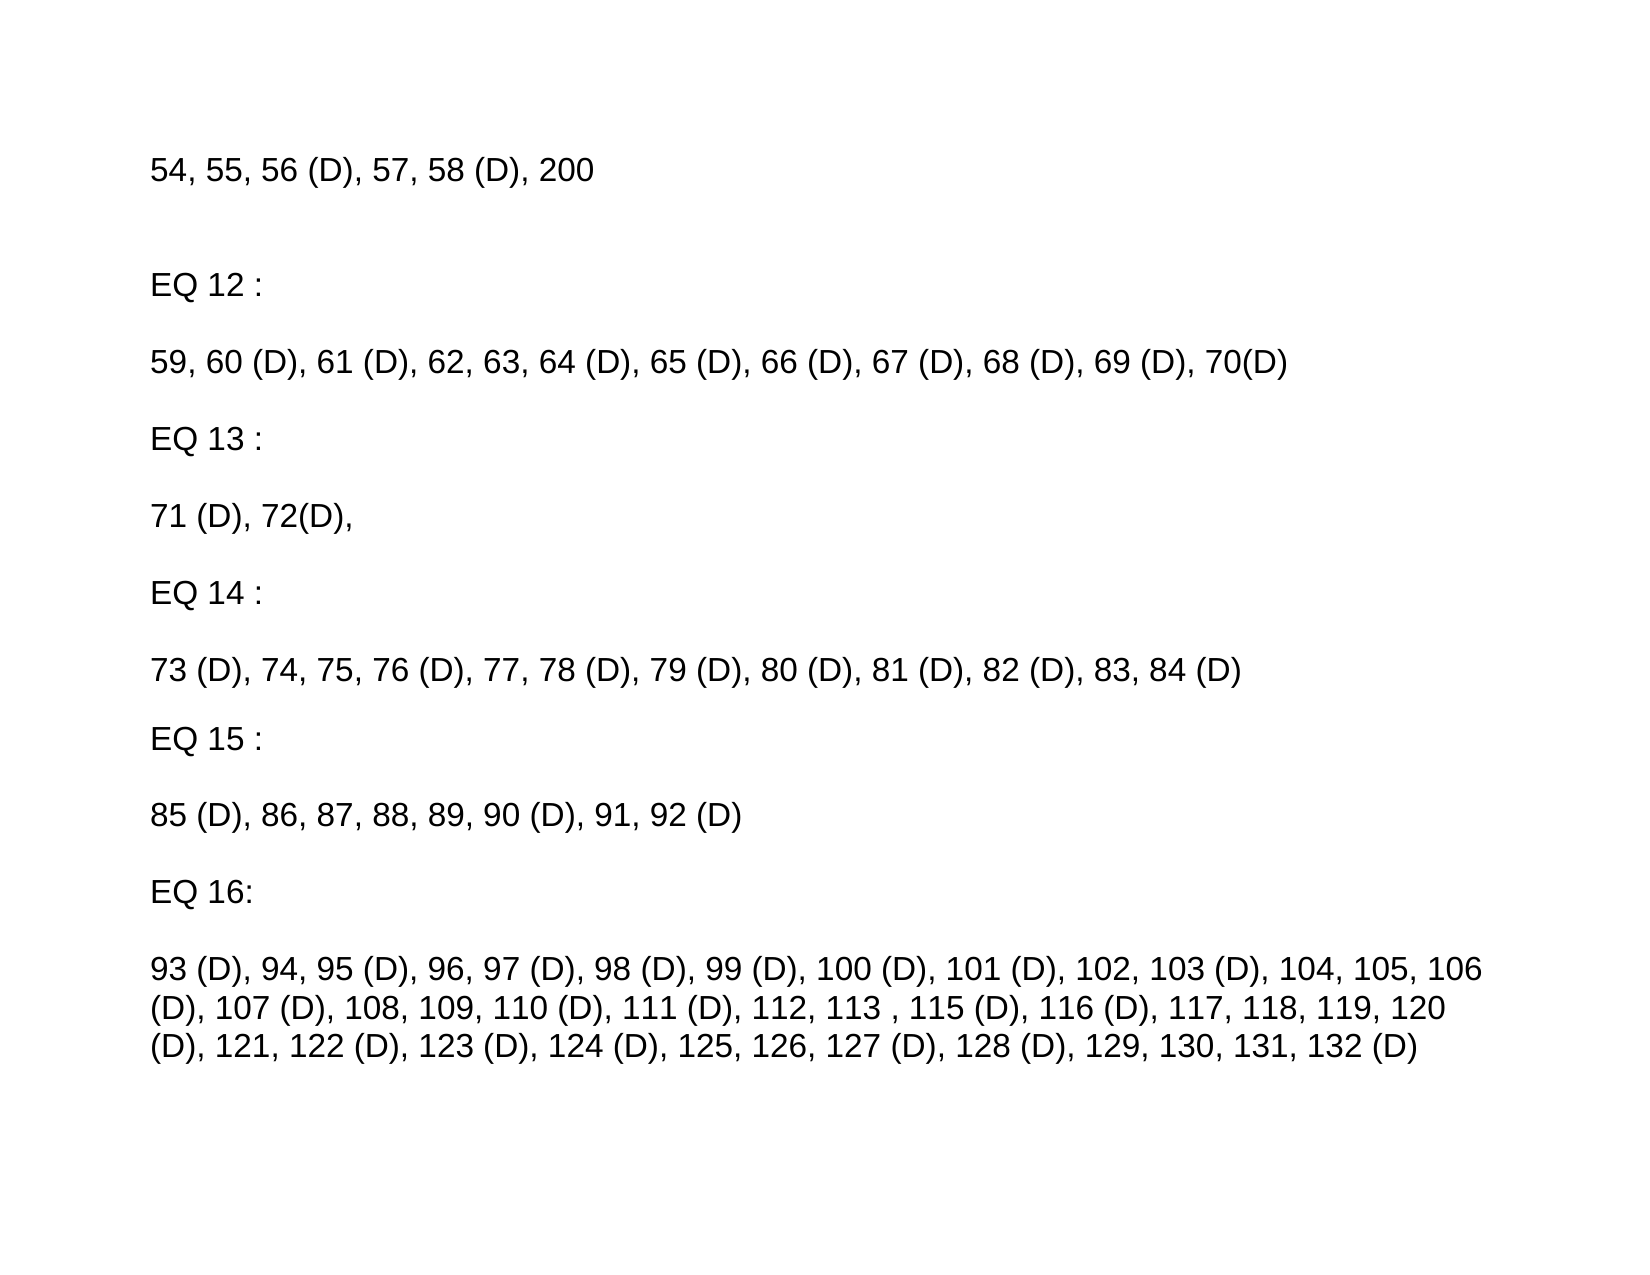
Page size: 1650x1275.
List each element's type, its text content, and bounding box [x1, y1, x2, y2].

text 73 (D), 74, 75, 76 (D), 77, 78 (D), 79 (D), 80 (D), 81 (D), 82 (D), 83, 84 (D) [150, 650, 1500, 688]
text 71 (D), 72(D), [150, 496, 1500, 534]
text 93 (D), 94, 95 (D), 96, 97 (D), 98 (D), 99 (D), 100 (D), 101 (D), 102, 103 (D), 104, 105, 106 (D), 107 (D), 108, 109, 110 (D), 111 (D), 112, 113 , 115 (D), 116 (D), 117, 118, 119, 120 (D), 121, 122 (D), 123 (D), 124 (D), 125, 126, 127 (D), 128 (D), 129, 130, 131, 132 (D) [150, 949, 1500, 1064]
text EQ 15 : [150, 719, 1500, 757]
text 59, 60 (D), 61 (D), 62, 63, 64 (D), 65 (D), 66 (D), 67 (D), 68 (D), 69 (D), 70(D) [150, 342, 1500, 381]
text EQ 14 : [150, 573, 1500, 611]
text 85 (D), 86, 87, 88, 89, 90 (D), 91, 92 (D) [150, 796, 1500, 834]
text EQ 12 : [150, 265, 1500, 304]
text EQ 16: [150, 872, 1500, 911]
text EQ 13 : [150, 419, 1500, 457]
text 54, 55, 56 (D), 57, 58 (D), 200 [150, 150, 1500, 188]
